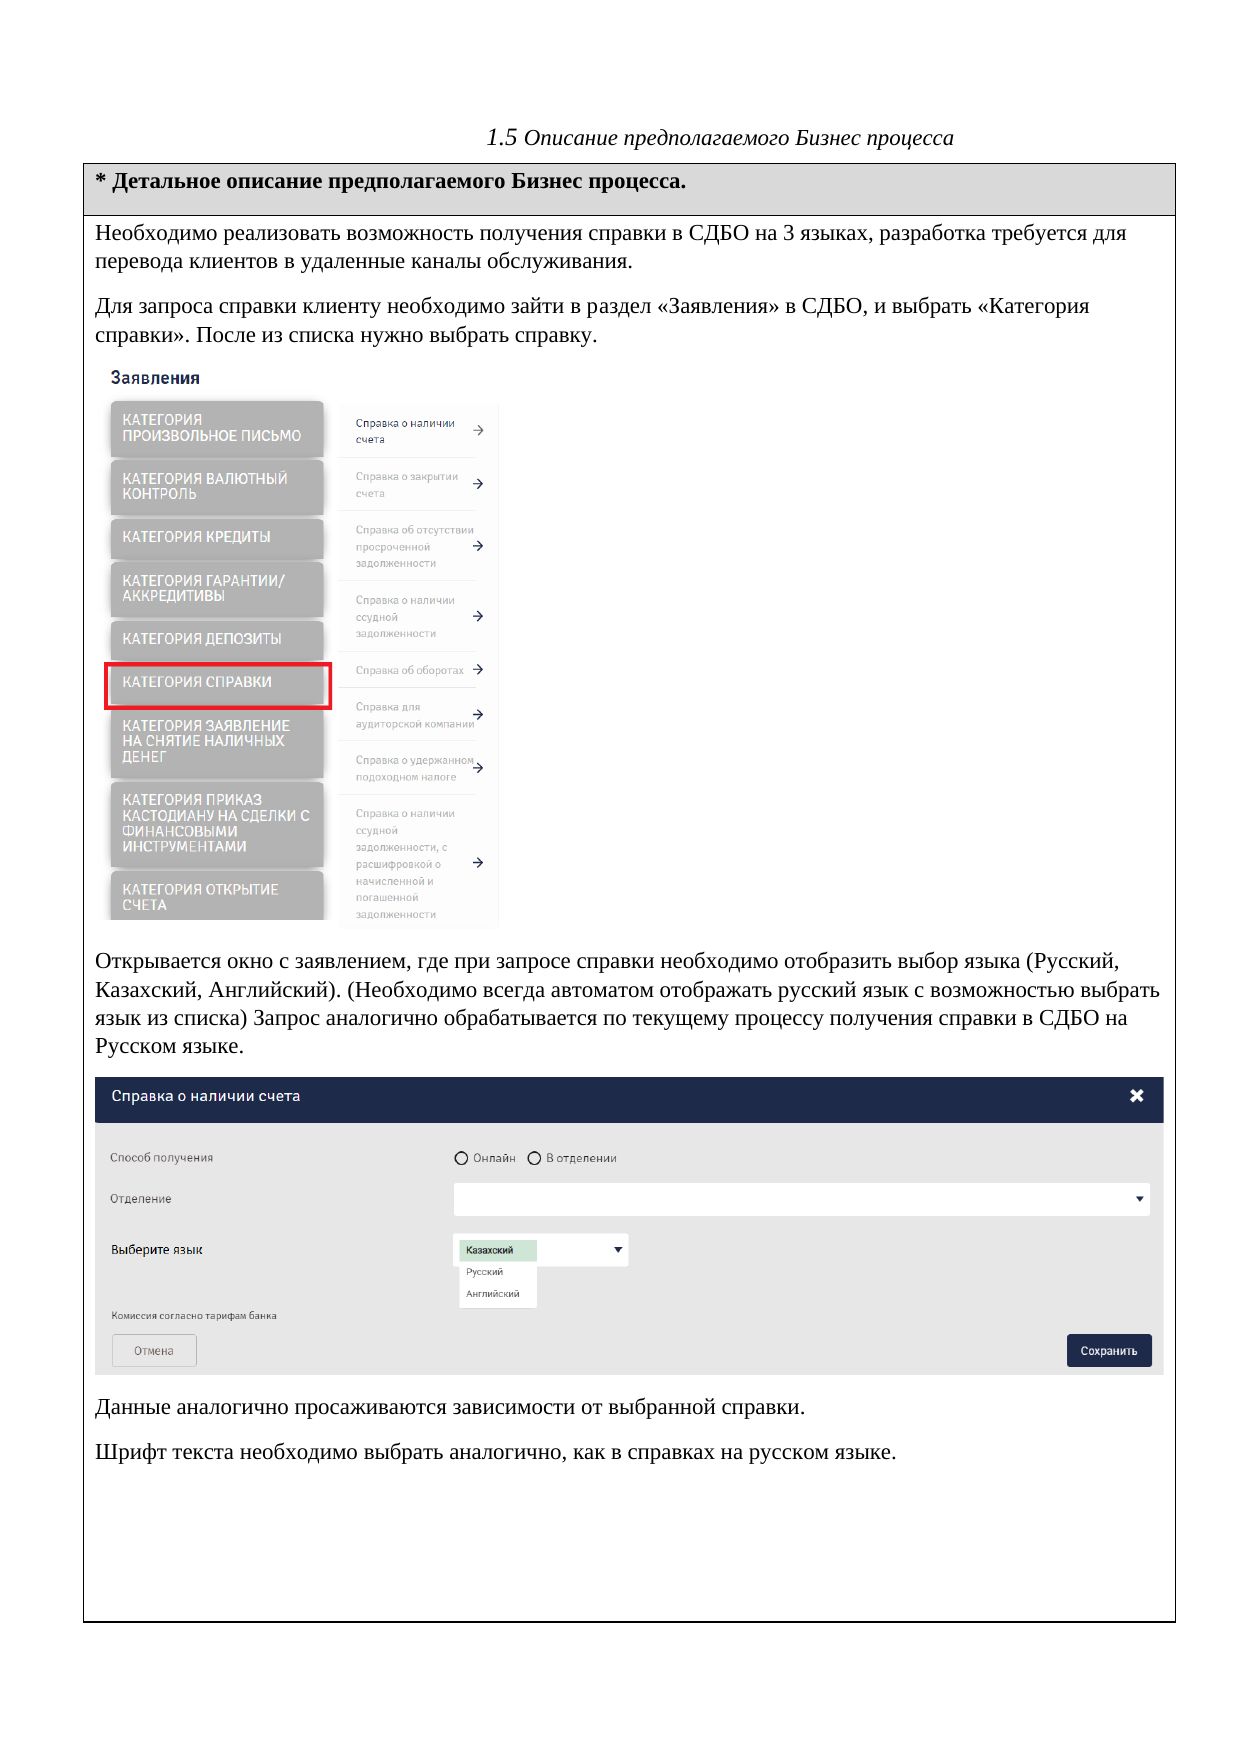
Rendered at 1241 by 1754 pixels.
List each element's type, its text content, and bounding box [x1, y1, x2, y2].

picture [95, 366, 333, 929]
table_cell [84, 216, 1175, 1621]
subtitle Описание предполагаемого Бизнес процесса [282, 122, 1158, 151]
picture [338, 404, 499, 929]
picture [95, 1077, 1164, 1375]
table_header * Детальное описание предполагаемого Бизнес процесса. [84, 164, 1175, 215]
